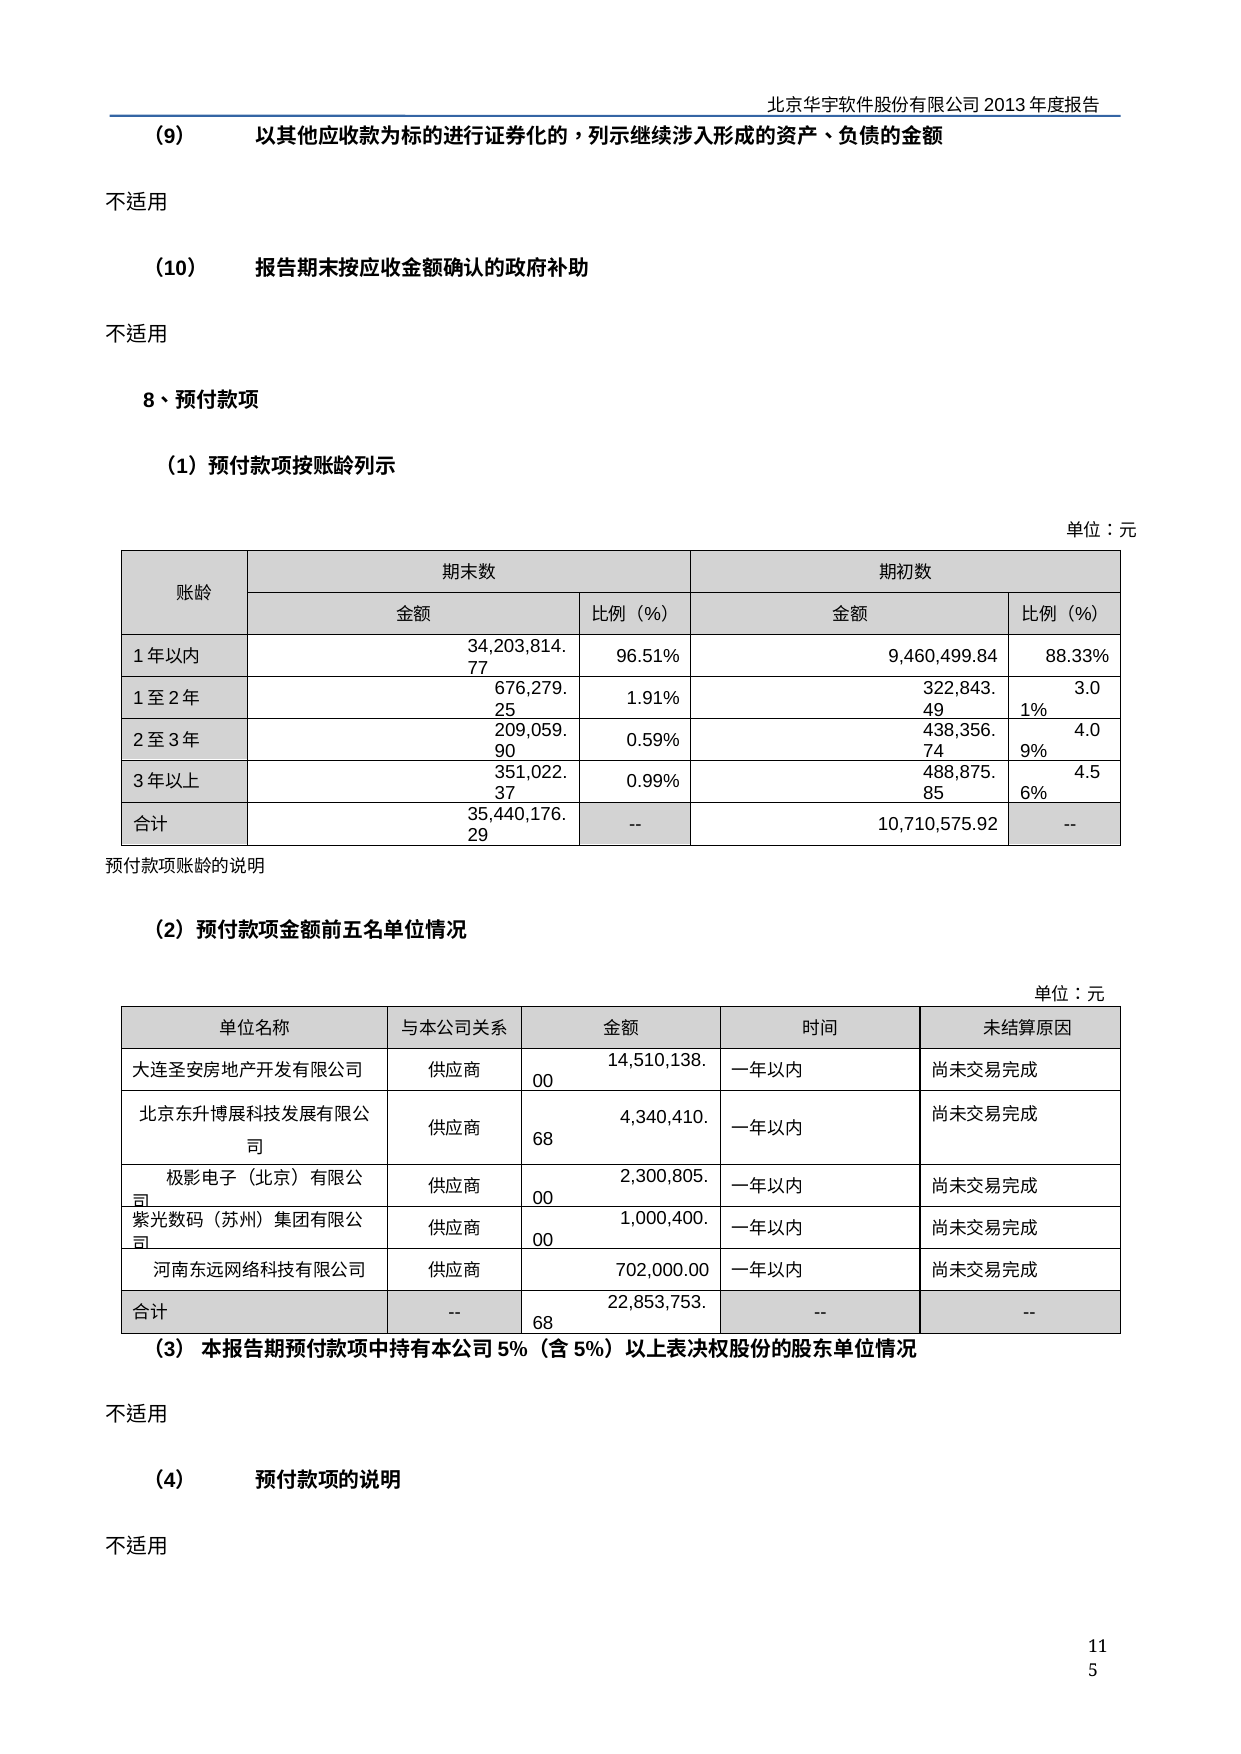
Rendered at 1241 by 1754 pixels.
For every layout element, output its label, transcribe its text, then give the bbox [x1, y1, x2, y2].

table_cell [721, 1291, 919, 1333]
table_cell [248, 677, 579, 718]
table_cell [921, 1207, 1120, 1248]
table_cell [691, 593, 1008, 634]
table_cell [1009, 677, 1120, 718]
text （10） 报告期末按应收金额确认的政府补助 [105, 253, 1136, 282]
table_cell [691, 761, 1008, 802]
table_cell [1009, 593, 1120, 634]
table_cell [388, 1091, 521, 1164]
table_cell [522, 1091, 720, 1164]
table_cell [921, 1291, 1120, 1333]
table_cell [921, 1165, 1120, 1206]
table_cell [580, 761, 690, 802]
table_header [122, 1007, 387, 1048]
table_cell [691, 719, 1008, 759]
text （3） 本报告期预付款项中持有本公司5%（含5%）以上表决权股份的股东单位情况 [105, 1334, 1136, 1362]
text 不适用 [105, 319, 1136, 348]
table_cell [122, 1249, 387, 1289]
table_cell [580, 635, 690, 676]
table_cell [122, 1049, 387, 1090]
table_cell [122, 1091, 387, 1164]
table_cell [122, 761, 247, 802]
text 预付款项账龄的说明 [105, 854, 1136, 878]
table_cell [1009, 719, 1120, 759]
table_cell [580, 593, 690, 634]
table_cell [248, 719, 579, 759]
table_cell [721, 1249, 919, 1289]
text （2）预付款项金额前五名单位情况 [105, 916, 1136, 944]
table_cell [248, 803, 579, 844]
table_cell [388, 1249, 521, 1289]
text 不适用 [105, 1531, 1136, 1560]
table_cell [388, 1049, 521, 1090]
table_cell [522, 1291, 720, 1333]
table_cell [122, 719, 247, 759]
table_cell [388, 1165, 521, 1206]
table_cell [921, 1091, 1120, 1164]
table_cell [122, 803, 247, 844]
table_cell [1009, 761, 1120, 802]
text 不适用 [105, 187, 1136, 216]
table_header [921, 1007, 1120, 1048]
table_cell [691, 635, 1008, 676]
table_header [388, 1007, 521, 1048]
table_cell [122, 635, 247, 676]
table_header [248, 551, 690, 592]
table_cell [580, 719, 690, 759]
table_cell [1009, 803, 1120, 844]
text 单位：元 [105, 517, 1136, 541]
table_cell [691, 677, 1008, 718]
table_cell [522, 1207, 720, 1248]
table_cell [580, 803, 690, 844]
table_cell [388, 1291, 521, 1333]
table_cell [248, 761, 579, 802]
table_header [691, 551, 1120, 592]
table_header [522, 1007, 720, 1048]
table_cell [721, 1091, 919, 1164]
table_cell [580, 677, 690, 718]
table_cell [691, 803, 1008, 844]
text 单位：元 [1034, 982, 1136, 1006]
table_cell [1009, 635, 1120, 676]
text 不适用 [105, 1399, 1136, 1428]
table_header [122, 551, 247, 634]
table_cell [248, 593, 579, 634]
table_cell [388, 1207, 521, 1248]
text （4） 预付款项的说明 [105, 1466, 1136, 1494]
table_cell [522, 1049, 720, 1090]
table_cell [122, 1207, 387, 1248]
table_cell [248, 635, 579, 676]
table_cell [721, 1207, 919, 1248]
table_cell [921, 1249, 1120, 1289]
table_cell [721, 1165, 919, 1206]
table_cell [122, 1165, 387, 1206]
text 8、预付款项 [105, 385, 1136, 414]
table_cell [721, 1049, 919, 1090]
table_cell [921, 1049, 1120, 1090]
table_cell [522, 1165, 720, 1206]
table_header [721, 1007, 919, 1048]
text （9） 以其他应收款为标的进行证券化的，列示继续涉入形成的资产、负债的金额 [105, 122, 1136, 150]
text （1）预付款项按账龄列示 [105, 451, 1136, 480]
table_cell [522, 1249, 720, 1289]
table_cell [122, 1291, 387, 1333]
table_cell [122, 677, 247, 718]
